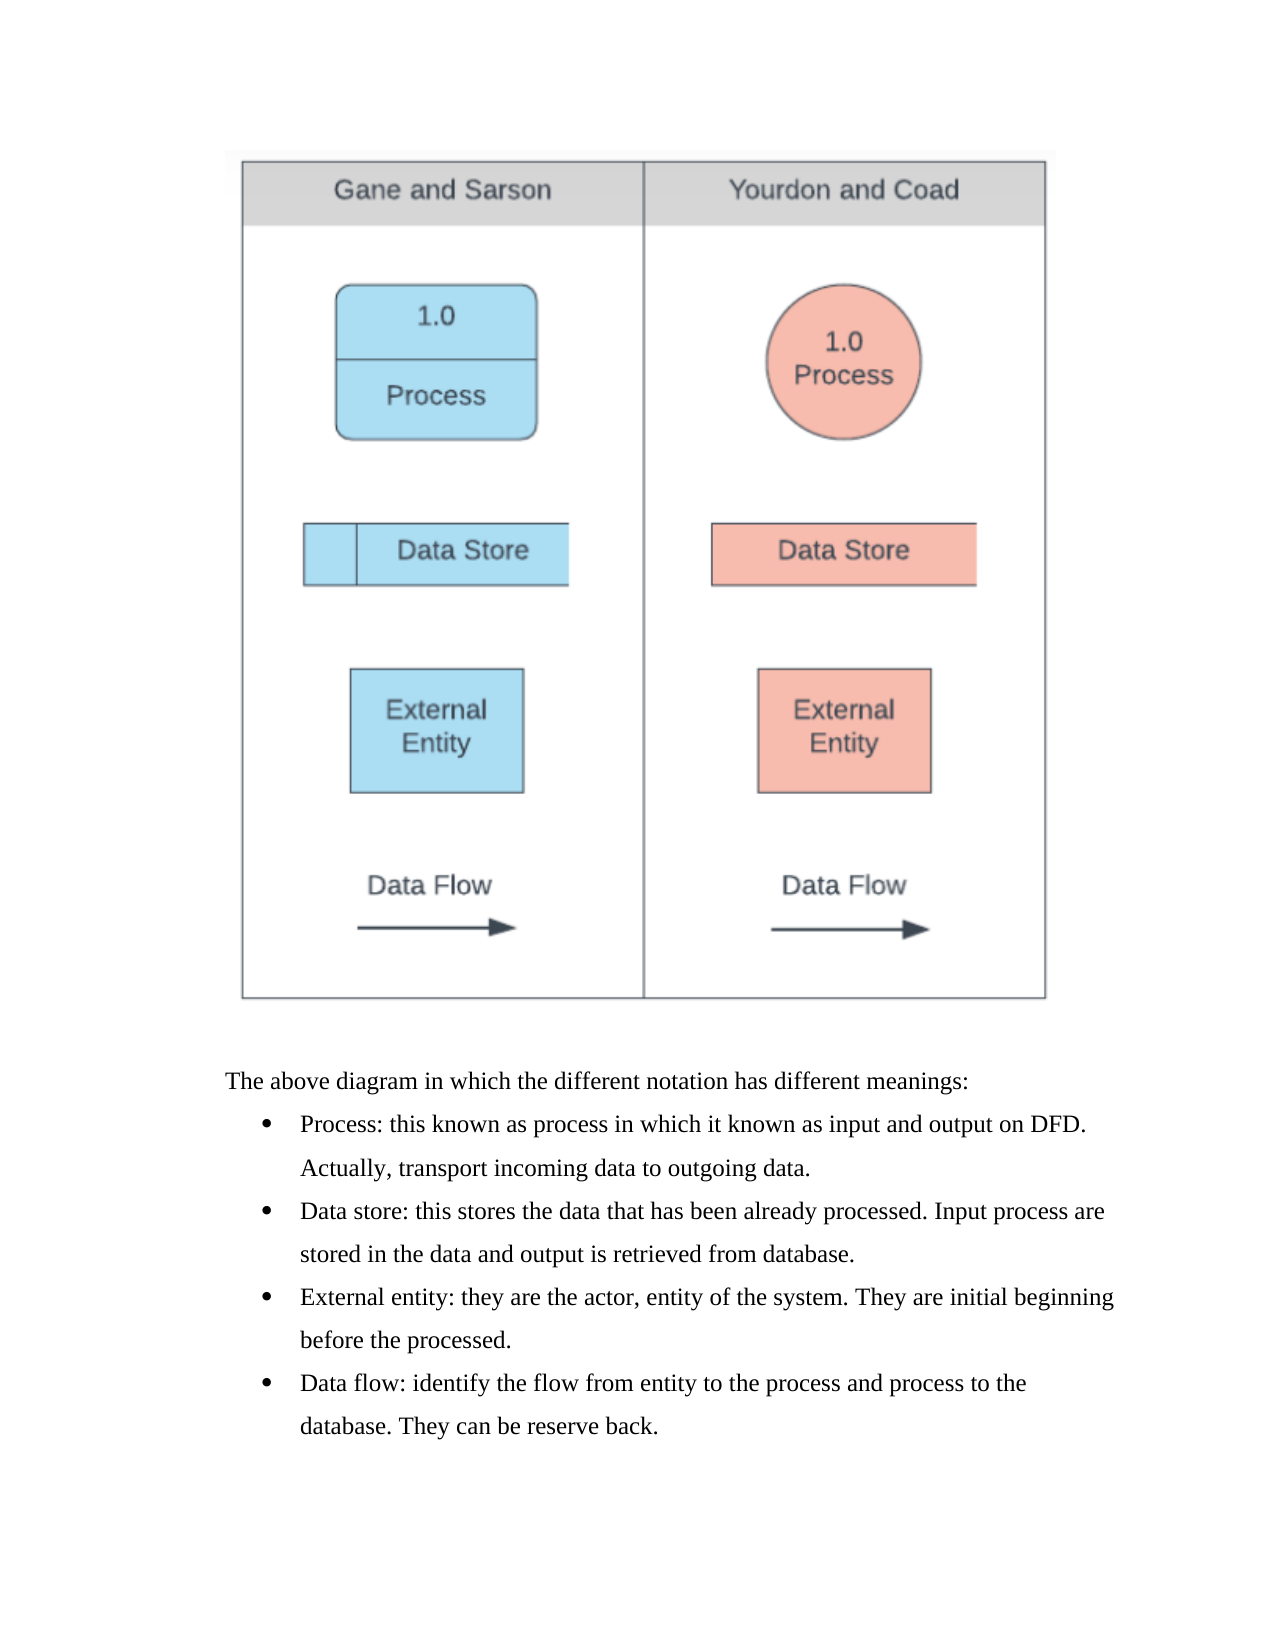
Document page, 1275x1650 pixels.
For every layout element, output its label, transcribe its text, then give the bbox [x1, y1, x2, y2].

list Process: this known as process in which it known as input and output on DFD. Actually, transport incoming data to outgoing data. [262, 1109, 1125, 1181]
list Data flow: identify the flow from entity to the process and process to the database. They can be reserve back. [262, 1368, 1125, 1440]
list External entity: they are the actor, entity of the system. They are initial beginning before the processed. [262, 1282, 1125, 1354]
picture [225, 150, 1057, 1010]
list Data store: this stores the data that has been already processed. Input process are stored in the data and output is retrieved from database. [262, 1196, 1125, 1268]
list The above diagram in which the different notation has different meanings: [225, 1066, 1125, 1095]
